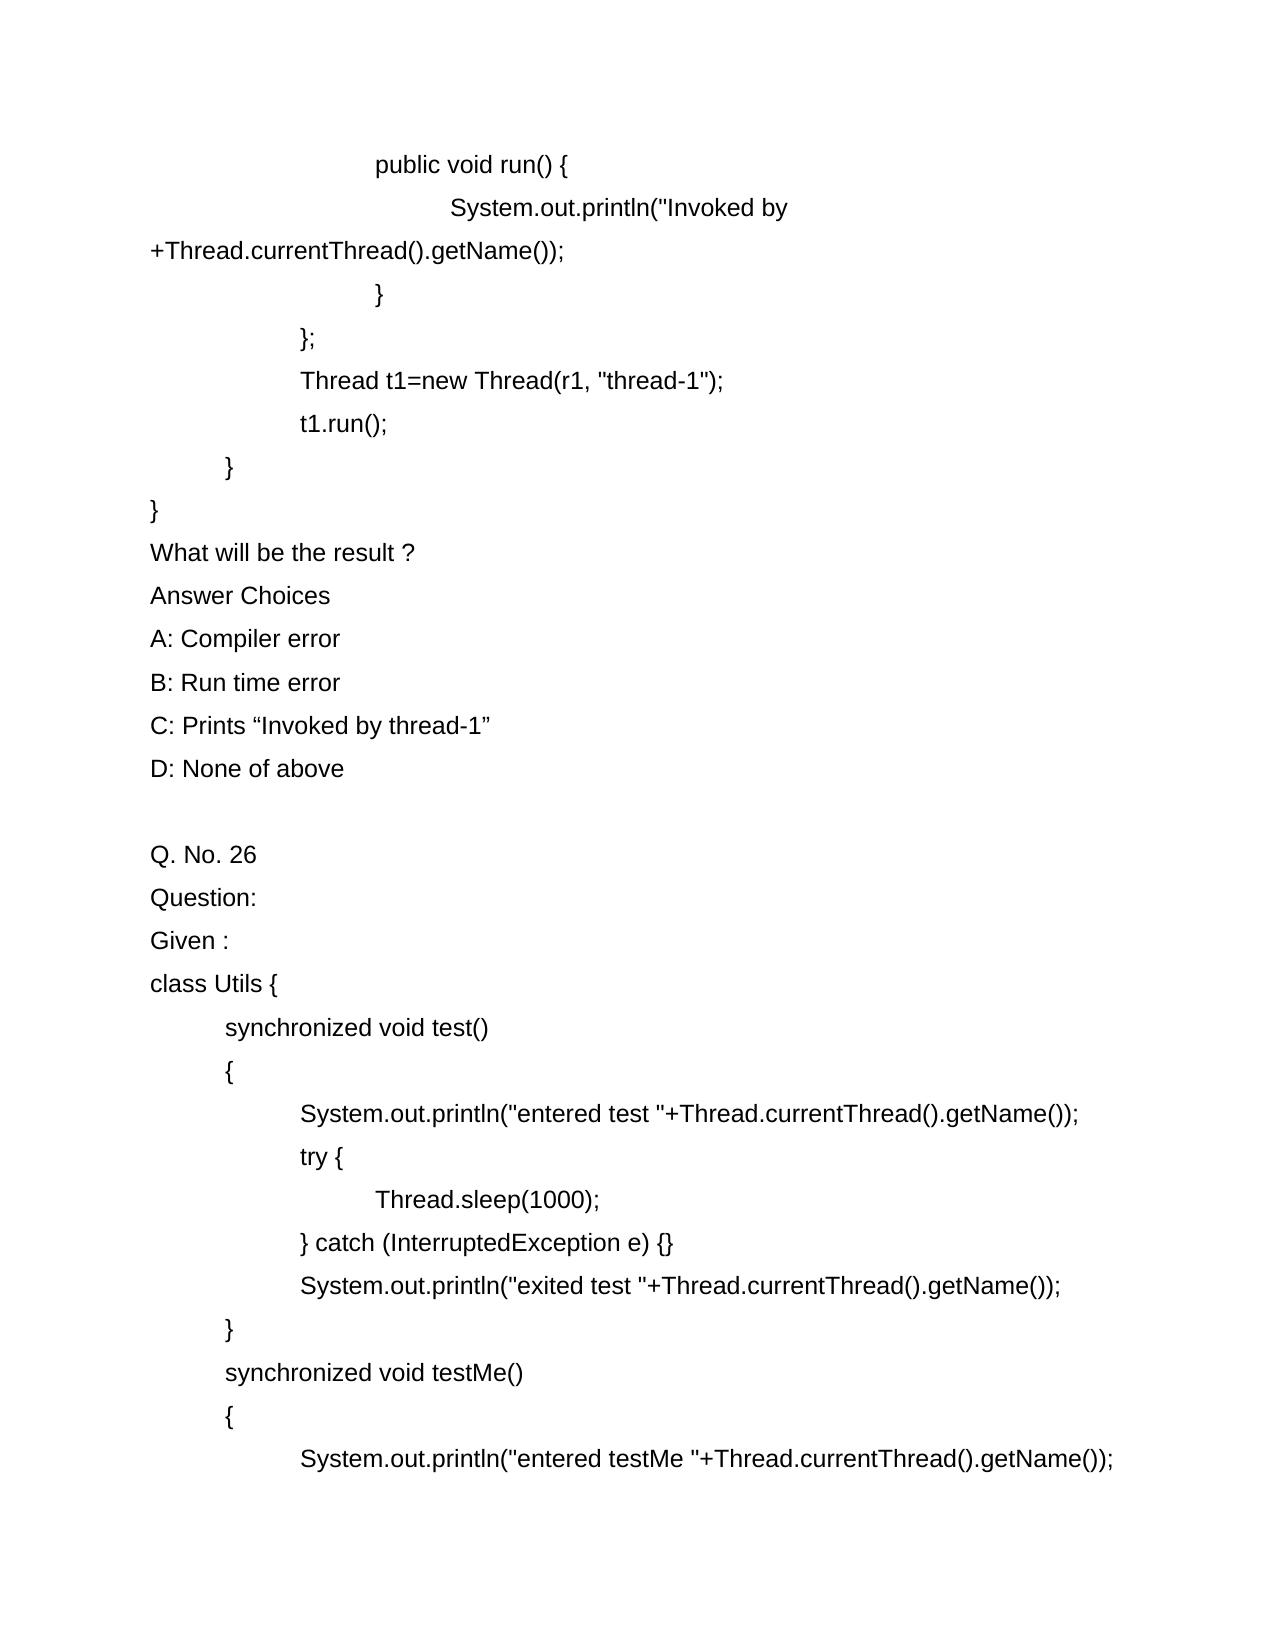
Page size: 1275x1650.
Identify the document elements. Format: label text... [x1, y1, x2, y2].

text synchronized void testMe() [150, 1357, 1125, 1386]
text }; [150, 322, 1125, 351]
text D: None of above [150, 754, 1125, 782]
text What will be the result ? [150, 538, 1125, 567]
text C: Prints “Invoked by thread-1” [150, 711, 1125, 739]
text Answer Choices [150, 581, 1125, 610]
text B: Run time error [150, 667, 1125, 696]
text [150, 1271, 1125, 1300]
text System.out.println("entered test "+Thread.currentThread().getName()); [150, 1099, 1125, 1127]
text synchronized void test() [150, 1012, 1125, 1041]
text System.out.println("entered testMe "+Thread.currentThread().getName()); [150, 1444, 1125, 1472]
text public void run() { [150, 150, 1125, 179]
text Question: [150, 883, 1125, 912]
text } [150, 279, 1125, 308]
text } catch (InterruptedException e) {} [150, 1228, 1125, 1257]
text } [150, 495, 1125, 524]
text { [150, 1401, 1125, 1429]
text } [150, 452, 1125, 481]
text A: Compiler error [150, 624, 1125, 653]
text Thread.sleep(1000); [150, 1185, 1125, 1214]
text Given : [150, 926, 1125, 955]
text class Utils { [150, 969, 1125, 998]
text } [150, 1314, 1125, 1343]
text try { [150, 1142, 1125, 1171]
text { [150, 1056, 1125, 1084]
text t1.run(); [150, 409, 1125, 437]
text Thread t1=new Thread(r1, "thread-1"); [150, 366, 1125, 394]
text Q. No. 26 [150, 840, 1125, 869]
text System.out.println("Invoked by +Thread.currentThread().getName()); [150, 193, 1125, 265]
